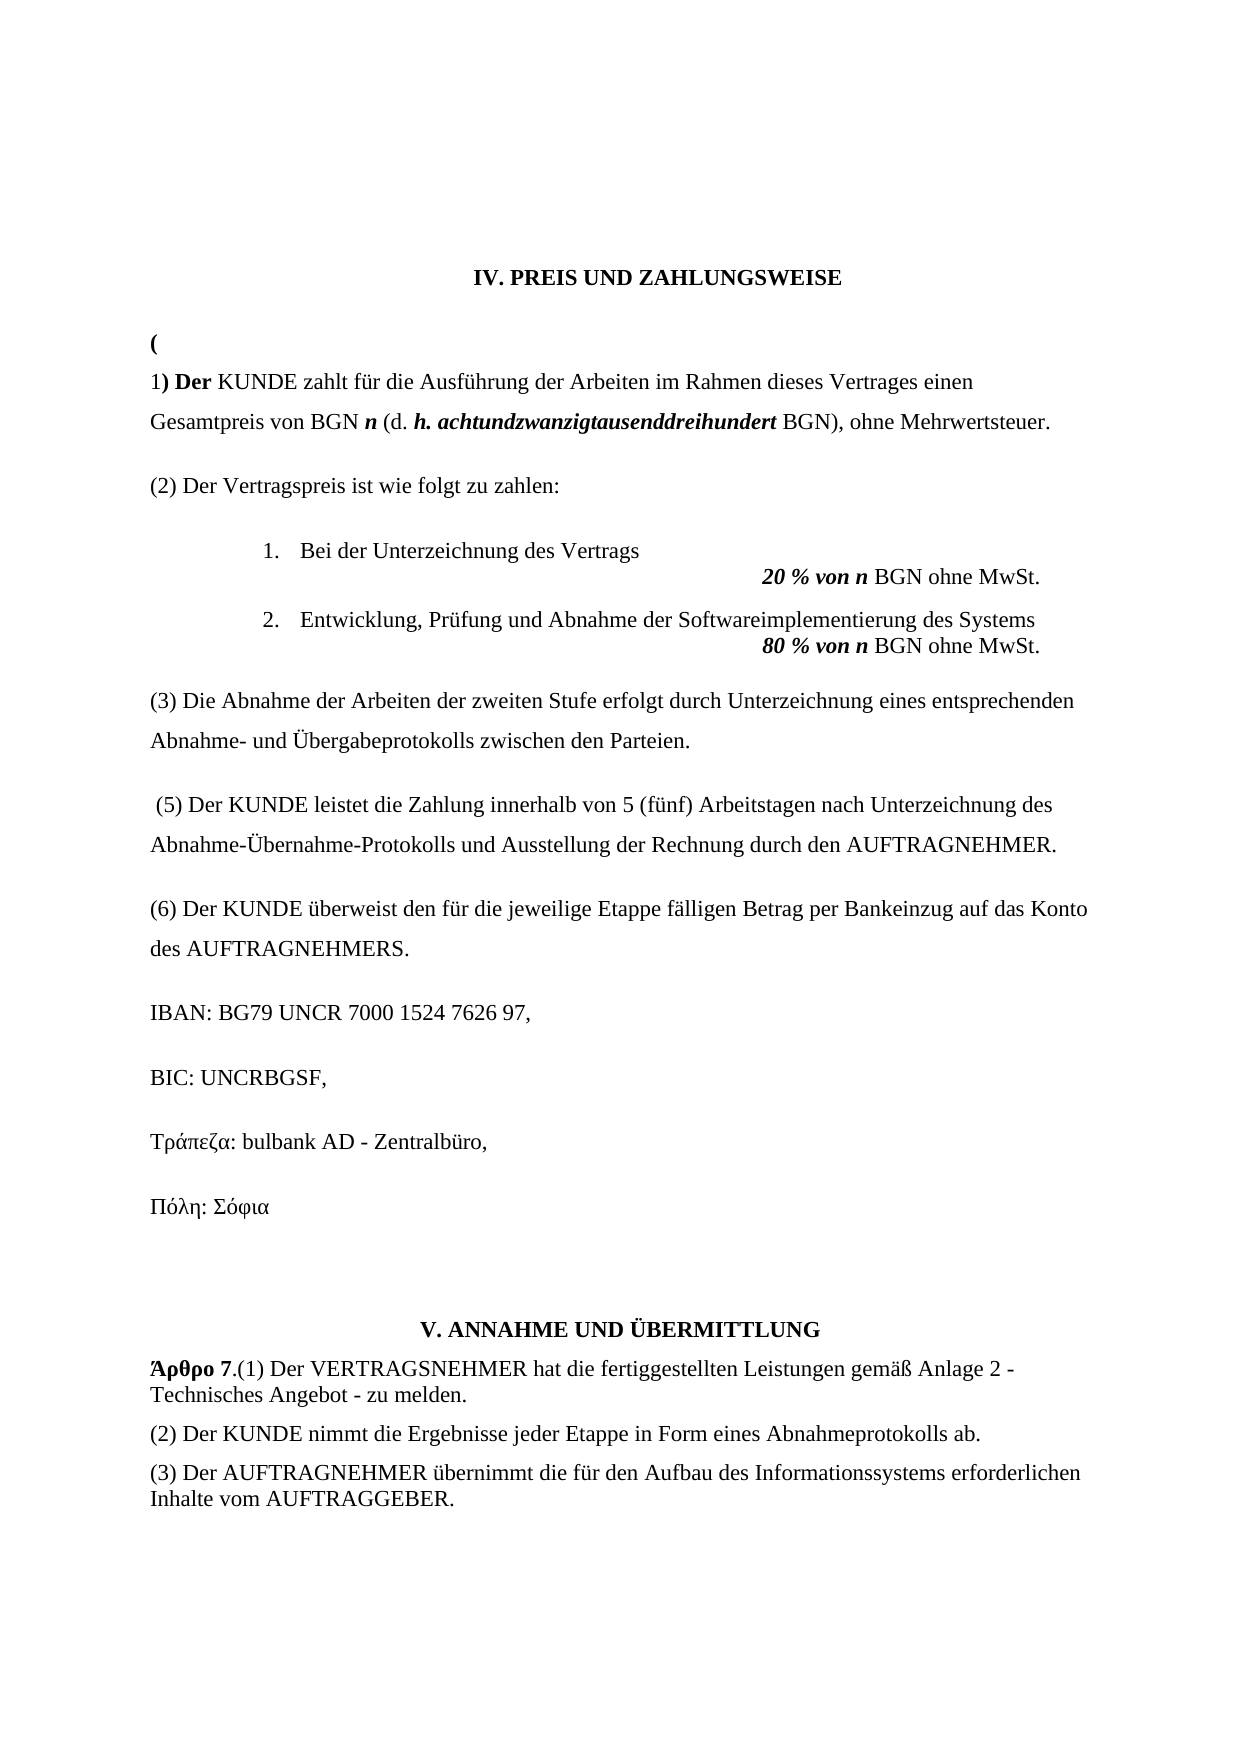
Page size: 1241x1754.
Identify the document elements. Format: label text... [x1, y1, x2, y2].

text ( 1) Der KUNDE zahlt für die Ausführung der Arbeiten im Rahmen dieses Vertrages einen Gesamtpreis von BGN n (d. h. achtundzwanzigtausenddreihundert BGN), ohne Mehrwertsteuer. [150, 329, 1090, 434]
text (2) Der Vertragspreis ist wie folgt zu zahlen: [150, 472, 1090, 499]
text (3) Die Abnahme der Arbeiten der zweiten Stufe erfolgt durch Unterzeichnung eines entsprechenden Abnahme- und Übergabeprotokolls zwischen den Parteien. [150, 687, 1090, 753]
text (3) Der AUFTRAGNEHMER übernimmt die für den Aufbau des Informationssystems erforderlichen Inhalte vom AUFTRAGGEBER. [150, 1459, 1090, 1511]
text 20 % von n BGN ohne MwSt. [225, 563, 1040, 589]
text IBAN: BG79 UNCR 7000 1524 7626 97, [150, 999, 1090, 1026]
text (5) Der KUNDE leistet die Zahlung innerhalb von 5 (fünf) Arbeitstagen nach Unterzeichnung des Abnahme-Übernahme-Protokolls und Ausstellung der Rechnung durch den AUFTRAGNEHMER. [150, 791, 1090, 857]
text Πόλη: Σόφια [150, 1193, 1090, 1219]
text 80 % von n BGN ohne MwSt. [225, 632, 1040, 659]
text (6) Der KUNDE überweist den für die jeweilige Etappe fälligen Betrag per Bankeinzug auf das Konto des AUFTRAGNEHMERS. [150, 895, 1090, 961]
text Τράπεζα: bulbank AD - Zentralbüro, [150, 1128, 1090, 1155]
text 1. Bei der Unterzeichnung des Vertrags [262, 537, 1040, 563]
subtitle IV. PREIS UND ZAHLUNGSWEISE [150, 264, 1090, 291]
text Άρθρο 7.(1) Der VERTRAGSNEHMER hat die fertiggestellten Leistungen gemäß Anlage 2 - Technisches Angebot - zu melden. [150, 1355, 1090, 1407]
text (2) Der KUNDE nimmt die Ergebnisse jeder Etappe in Form eines Abnahmeprotokolls ab. [150, 1420, 1090, 1446]
text 2. Entwicklung, Prüfung und Abnahme der Softwareimplementierung des Systems [262, 606, 1040, 632]
text BIC: UNCRBGSF, [150, 1064, 1090, 1090]
subtitle V. ANNAHME UND ÜBERMITTLUNG [150, 1316, 1090, 1342]
